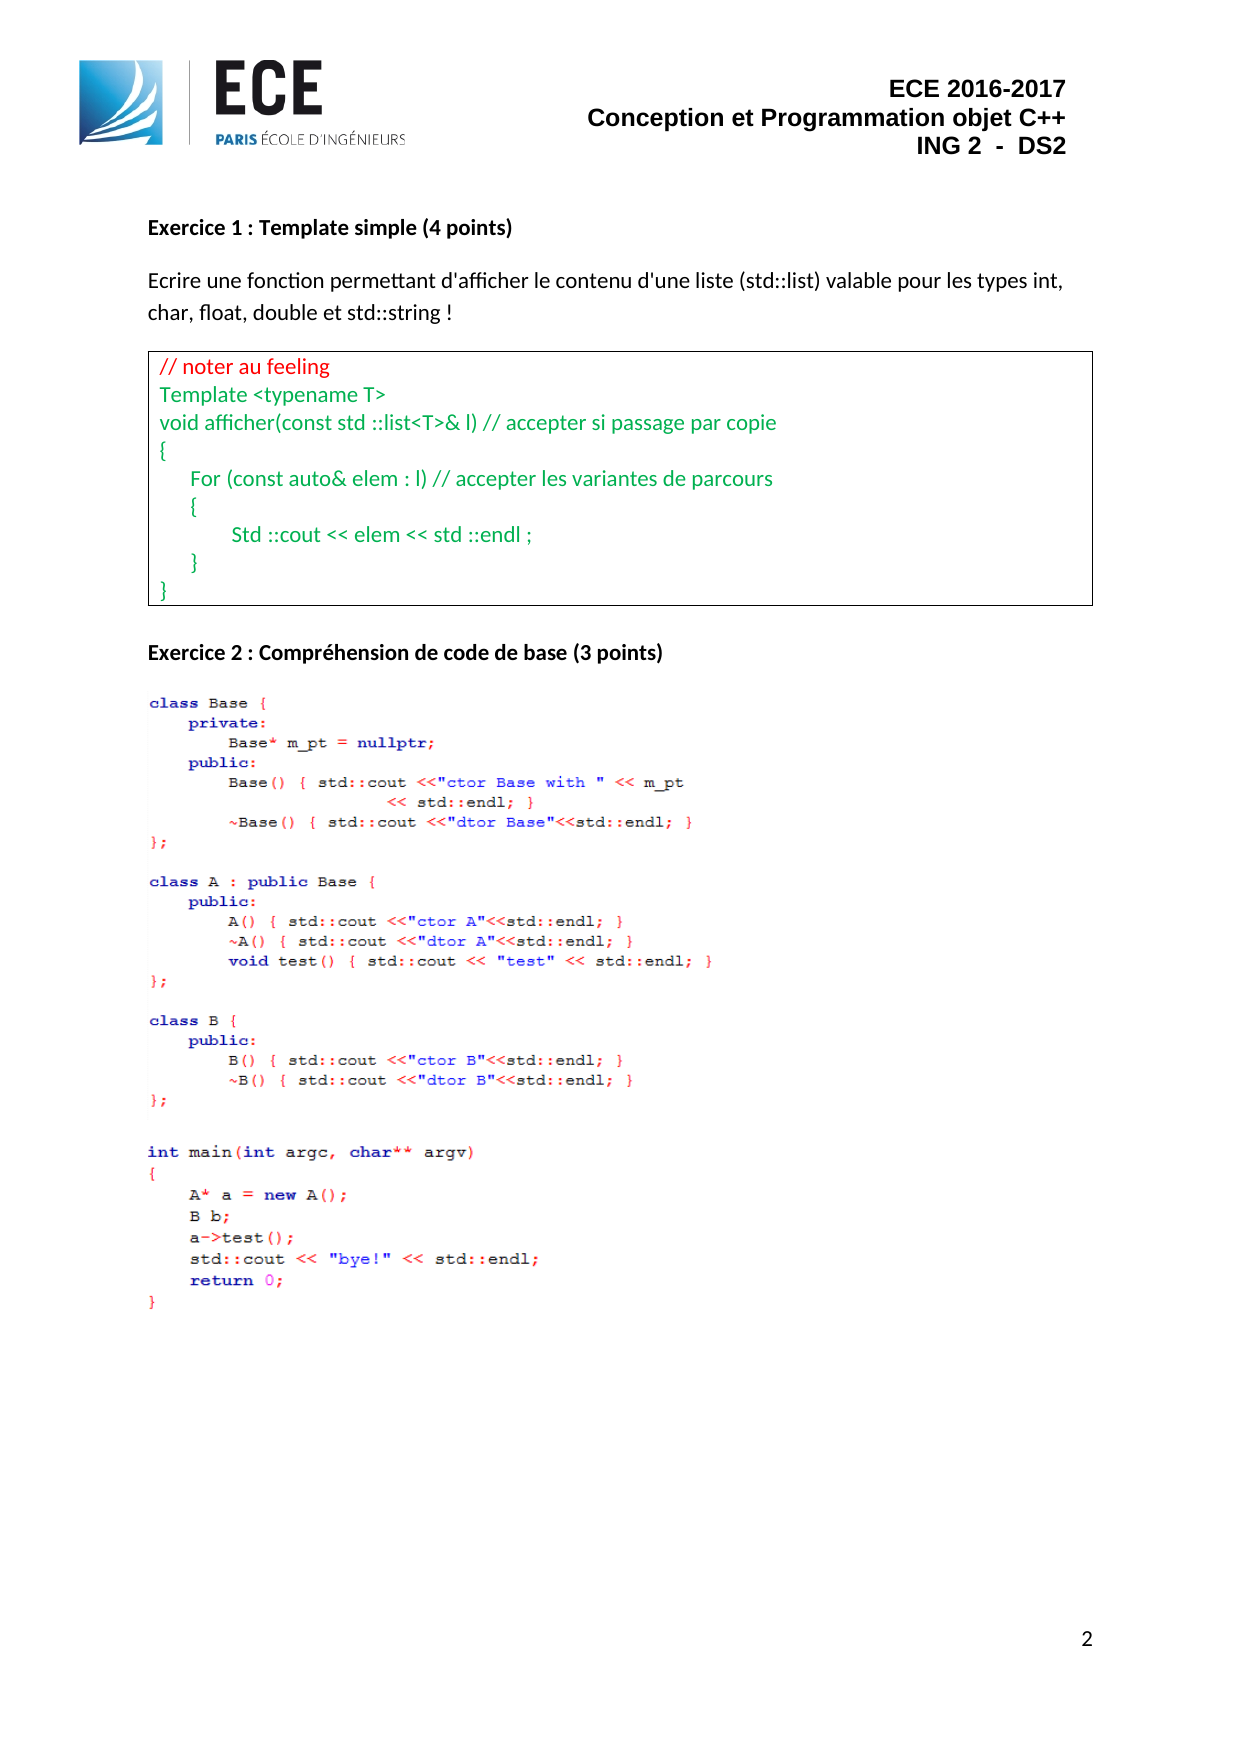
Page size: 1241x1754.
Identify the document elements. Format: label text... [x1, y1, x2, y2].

text Exercice 2 : Compréhension de code de base (3 points) [148, 606, 1093, 666]
picture [79, 60, 405, 145]
table_header // noter au feeling Template <typename T> void afficher(const std ::list<T>& l) // accepter si passage par copie { For (const auto& elem : l) // accepter les variantes de parcours { Std ::cout << elem << std ::endl ; } } [149, 352, 1092, 604]
text Ecrire une fonction permettant d'afficher le contenu d'une liste (std::list) valable pour les types int, char, float, double et std::string ! [148, 266, 1093, 326]
text Exercice 1 : Template simple (4 points) [148, 213, 1093, 241]
picture [147, 1138, 540, 1315]
picture [147, 690, 724, 1120]
